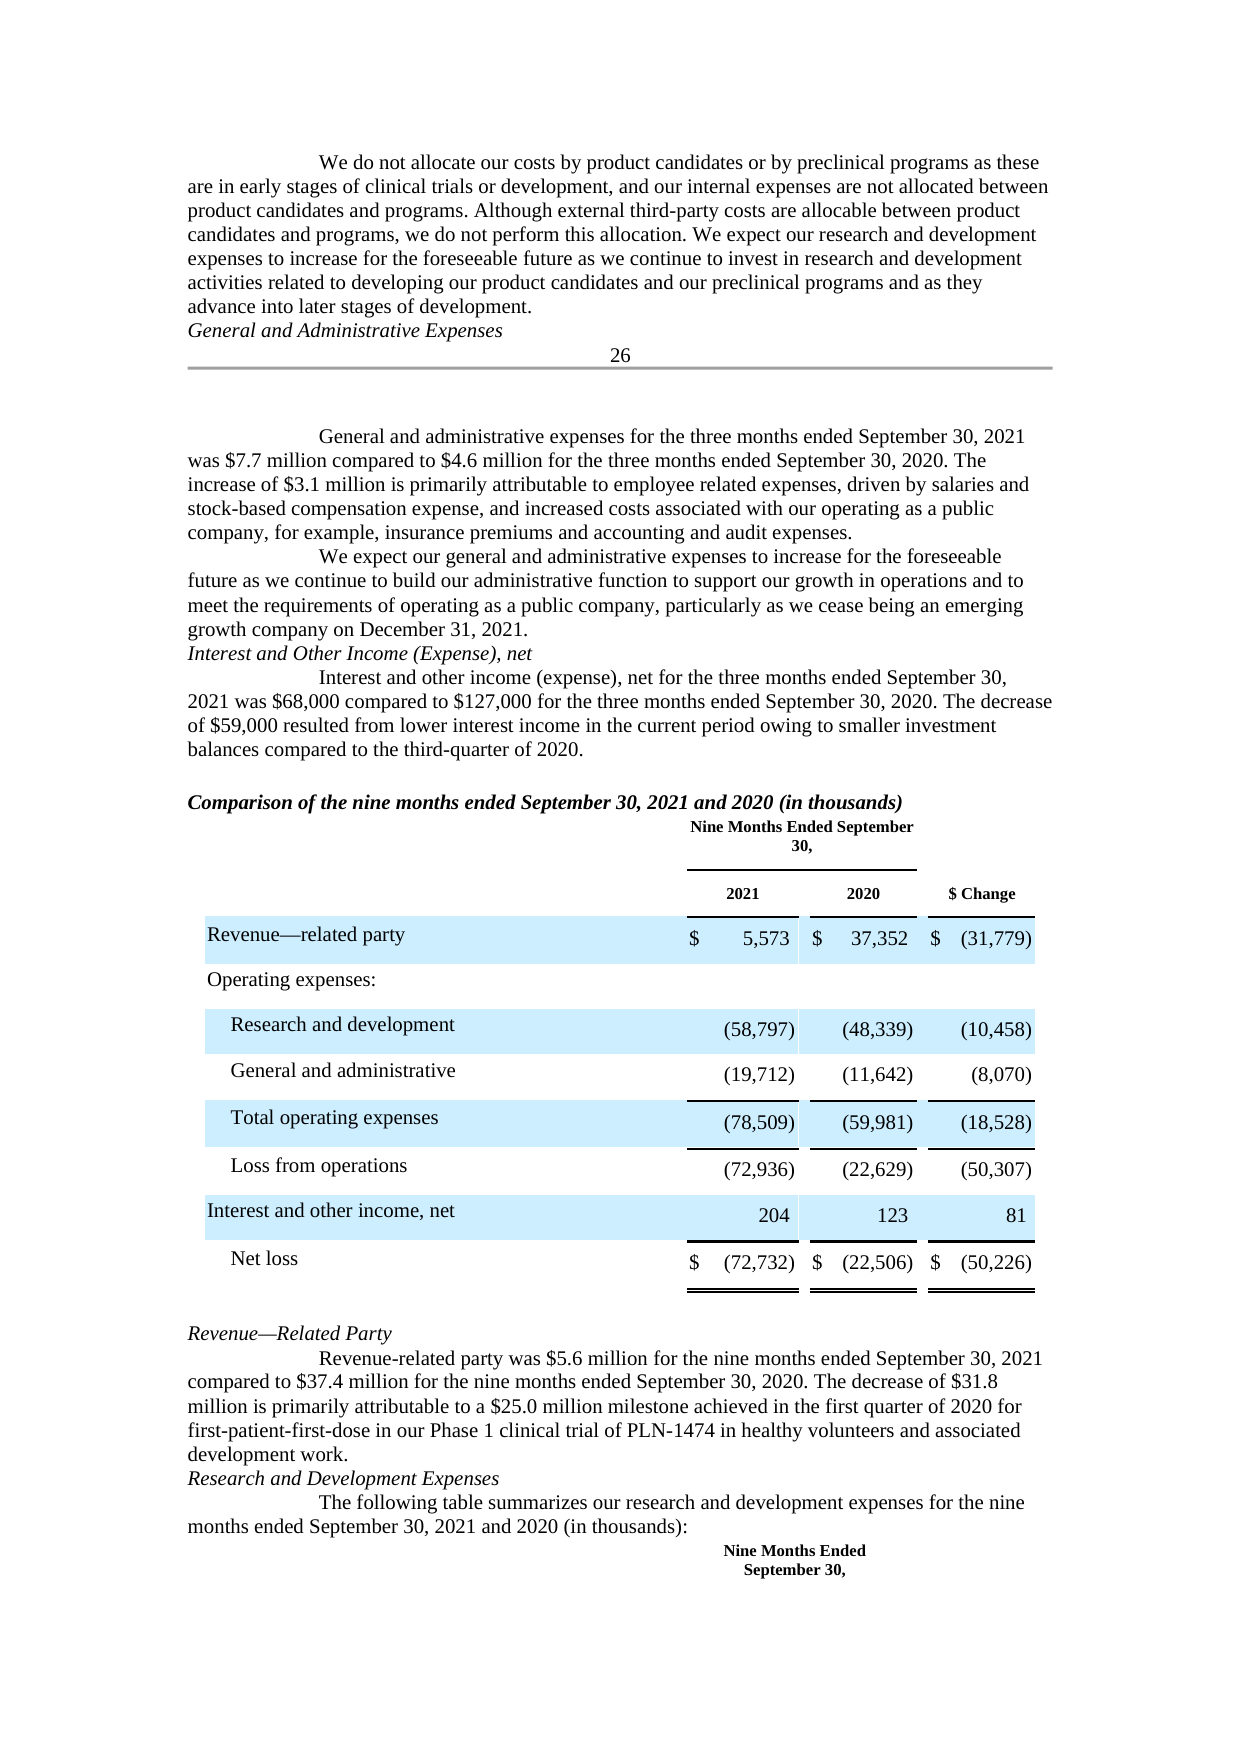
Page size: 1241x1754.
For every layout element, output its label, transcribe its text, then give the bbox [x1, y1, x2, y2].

text Interest and Other Income (Expense), net [187, 641, 1053, 665]
text The following table summarizes our research and development expenses for the nine months ended September 30, 2021 and 2020 (in thousands): [187, 1490, 1053, 1538]
text Revenue—Related Party [187, 1321, 1053, 1345]
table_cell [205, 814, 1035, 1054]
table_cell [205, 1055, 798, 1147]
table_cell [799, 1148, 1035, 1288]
text 26 [187, 342, 1053, 366]
text General and administrative expenses for the three months ended September 30, 2021 was $7.7 million compared to $4.6 million for the three months ended September 30, 2020. The increase of $3.1 million is primarily attributable to employee related expenses, driven by salaries and stock-based compensation expense, and increased costs associated with our operating as a public company, for example, insurance premiums and accounting and audit expenses. [187, 424, 1053, 544]
text General and Administrative Expenses [187, 318, 1053, 342]
text We do not allocate our costs by product candidates or by preclinical programs as these are in early stages of clinical trials or development, and our internal expenses are not allocated between product candidates and programs. Although external third-party costs are allocable between product candidates and programs, we do not perform this allocation. We expect our research and development expenses to increase for the foreseeable future as we continue to invest in research and development activities related to developing our product candidates and our preclinical programs and as they advance into later stages of development. [187, 150, 1053, 318]
text Interest and other income (expense), net for the three months ended September 30, 2021 was $68,000 compared to $127,000 for the three months ended September 30, 2020. The decrease of $59,000 resulted from lower interest income in the current period owing to smaller investment balances compared to the third-quarter of 2020. [187, 665, 1053, 761]
text We expect our general and administrative expenses to increase for the foreseeable future as we continue to build our administrative function to support our growth in operations and to meet the requirements of operating as a public company, particularly as we cease being an emerging growth company on December 31, 2021. [187, 544, 1053, 641]
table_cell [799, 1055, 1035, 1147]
text Research and Development Expenses [187, 1466, 1053, 1490]
text Revenue-related party was $5.6 million for the nine months ended September 30, 2021 compared to $37.4 million for the nine months ended September 30, 2020. The decrease of $31.8 million is primarily attributable to a $25.0 million milestone achieved in the first quarter of 2020 for first-patient-first-dose in our Phase 1 clinical trial of PLN-1474 in healthy volunteers and associated development work. [187, 1345, 1053, 1466]
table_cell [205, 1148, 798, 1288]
text Comparison of the nine months ended September 30, 2021 and 2020 (in thousands) [187, 790, 1053, 814]
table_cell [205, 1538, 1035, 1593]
